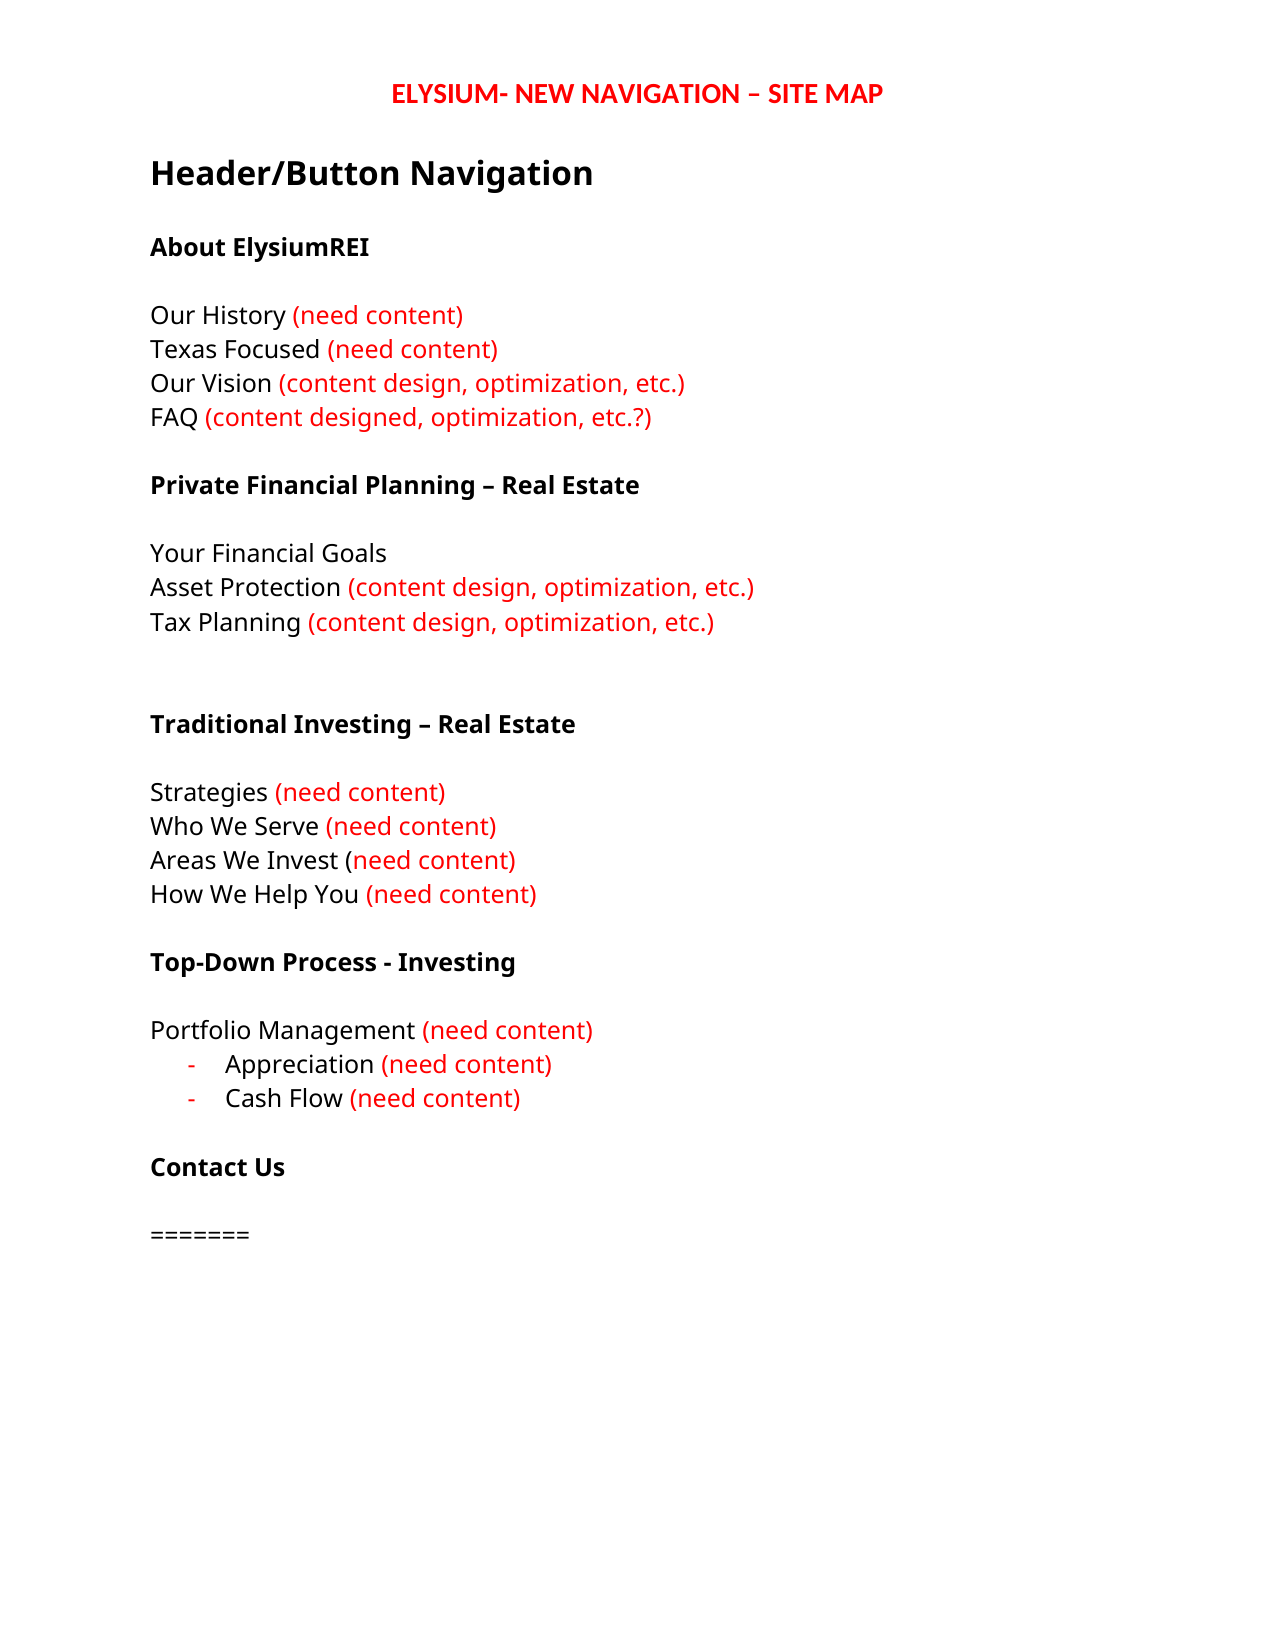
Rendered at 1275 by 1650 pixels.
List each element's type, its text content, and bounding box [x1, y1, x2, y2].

text About ElysiumREI [150, 229, 1125, 263]
text How We Help You (need content) [150, 877, 1125, 911]
text Asset Protection (content design, optimization, etc.) [150, 570, 1125, 604]
text Our History (need content) [150, 298, 1125, 332]
text Tax Planning (content design, optimization, etc.) [150, 604, 1125, 638]
text Strategies (need content) [150, 774, 1125, 808]
text Your Financial Goals [150, 536, 1125, 570]
text Private Financial Planning – Real Estate [150, 468, 1125, 502]
text FAQ (content designed, optimization, etc.?) [150, 400, 1125, 434]
text Portfolio Management (need content) [150, 1013, 1125, 1047]
text Who We Serve (need content) [150, 808, 1125, 843]
text Areas We Invest (need content) [150, 843, 1125, 877]
text Top-Down Process - Investing [150, 945, 1125, 979]
list Cash Flow (need content) [187, 1081, 1125, 1115]
text Header/Button Navigation [150, 150, 1125, 195]
text Contact Us [150, 1149, 1125, 1183]
text ======= [150, 1217, 1125, 1251]
text Our Vision (content design, optimization, etc.) [150, 366, 1125, 400]
text Traditional Investing – Real Estate [150, 706, 1125, 740]
list Appreciation (need content) [187, 1047, 1125, 1081]
text Texas Focused (need content) [150, 332, 1125, 366]
